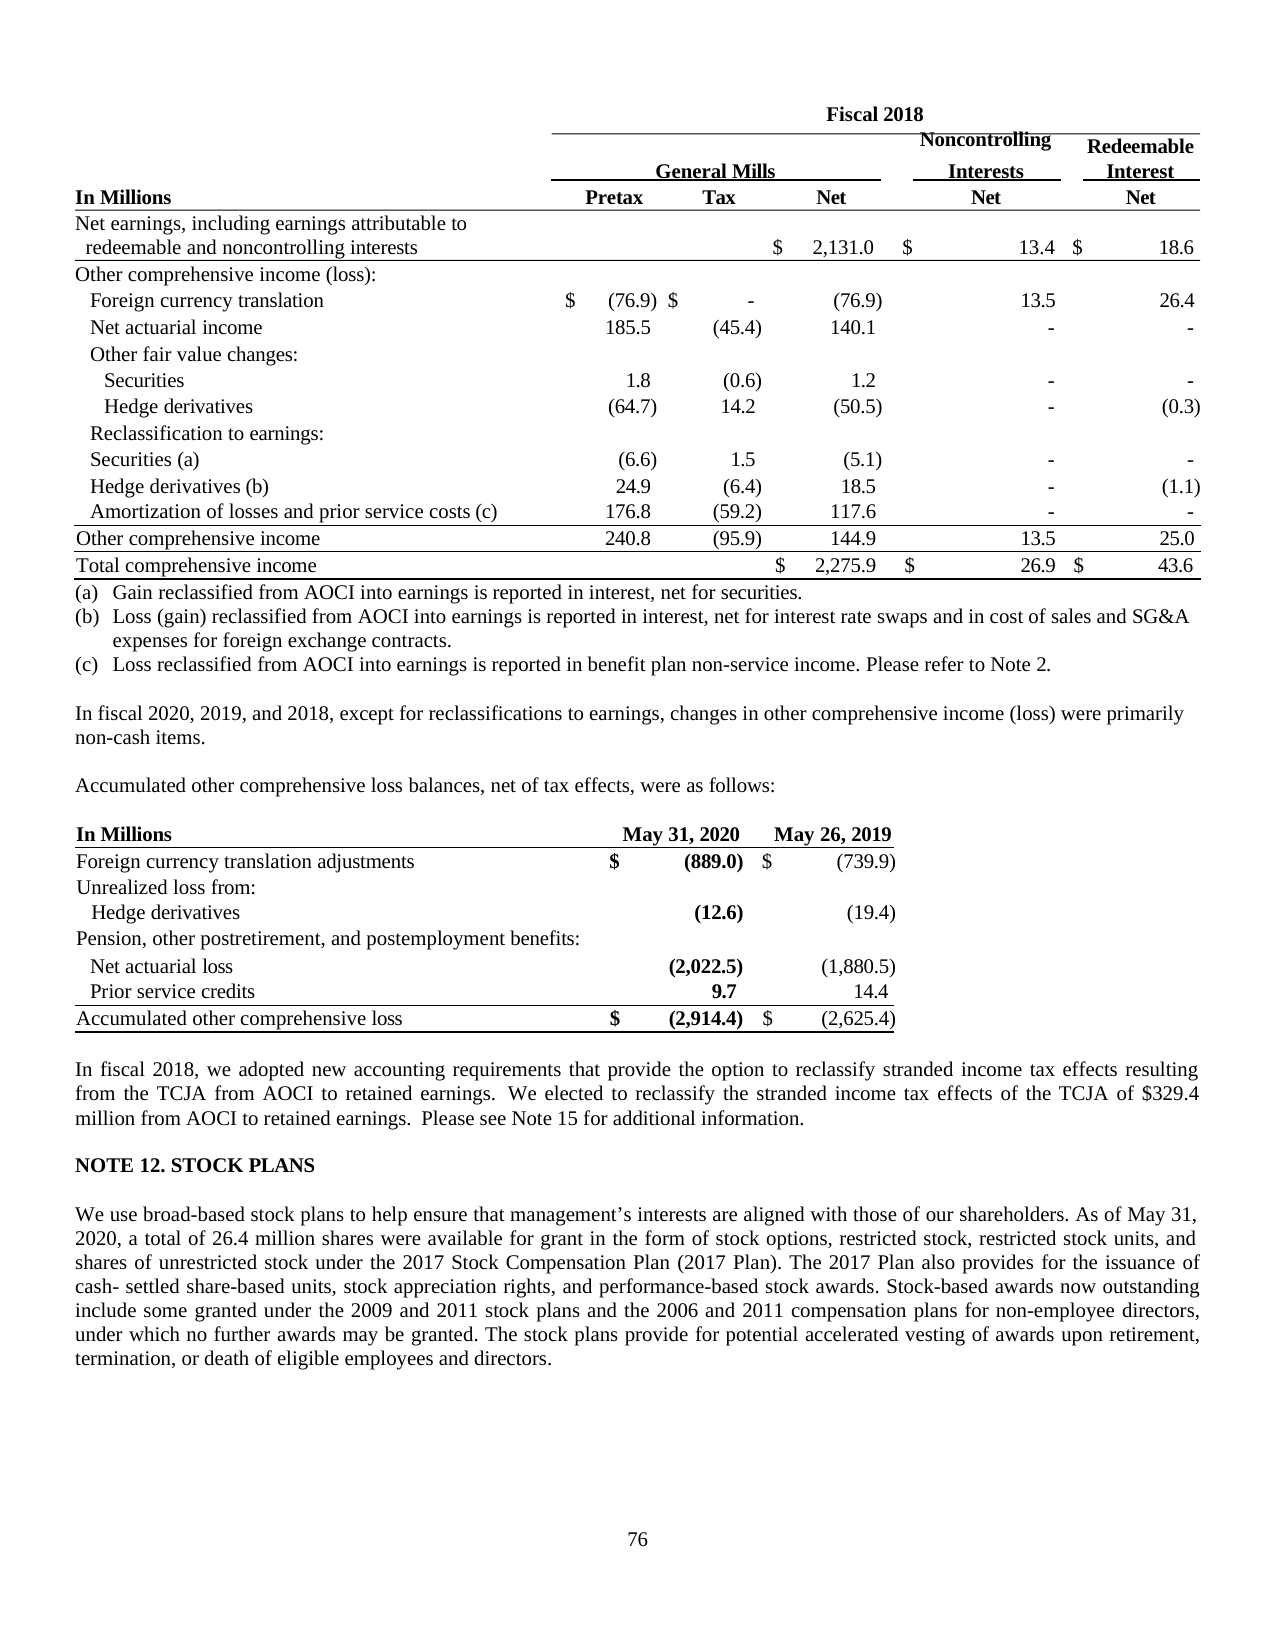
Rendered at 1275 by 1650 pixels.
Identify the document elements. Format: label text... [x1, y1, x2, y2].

text Interest [1082, 158, 1235, 183]
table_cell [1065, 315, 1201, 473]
list Loss reclassified from AOCI into earnings is reported in benefit plan non-service income. Please refer to Note 2. [75, 652, 1235, 676]
text redeemable and noncontrolling interests $ 2,131.0 $ 13.4 $ 18.6 [85, 235, 1235, 259]
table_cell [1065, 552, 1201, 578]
text In fiscal 2020, 2019, and 2018, except for reclassifications to earnings, changes in other comprehensive income (loss) were primarily non-cash items. [75, 701, 1199, 749]
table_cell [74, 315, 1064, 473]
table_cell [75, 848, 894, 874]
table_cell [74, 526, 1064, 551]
text Interests [912, 158, 1061, 179]
text Net earnings, including earnings attributable to [75, 211, 1235, 235]
subtitle Fiscal 2018 [826, 102, 1053, 126]
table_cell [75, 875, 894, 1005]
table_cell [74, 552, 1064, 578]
text General Mills [551, 158, 881, 179]
text Noncontrolling [919, 135, 1053, 151]
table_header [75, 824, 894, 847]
text Redeemable [1087, 134, 1235, 158]
text In fiscal 2018, we adopted new accounting requirements that provide the option to reclassify stranded income tax effects resulting from the TCJA from AOCI to retained earnings. We elected to reclassify the stranded income tax effects of the TCJA of $329.4 million from AOCI to retained earnings. Please see Note 15 for additional information. [75, 1057, 1200, 1129]
subtitle NOTE 12. STOCK PLANS [75, 1153, 1235, 1177]
list Gain reclassified from AOCI into earnings is reported in interest, net for securities. [75, 580, 1235, 604]
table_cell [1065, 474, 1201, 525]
text Other comprehensive income (loss): [75, 262, 1235, 286]
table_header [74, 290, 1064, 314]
text Accumulated other comprehensive loss balances, net of tax effects, were as follows: [75, 773, 1235, 797]
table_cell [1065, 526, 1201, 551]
list Loss (gain) reclassified from AOCI into earnings is reported in interest, net for interest rate swaps and in cost of sales and SG&A expenses for foreign exchange contracts. [75, 604, 1199, 652]
text In Millions Pretax Tax Net Net Net [75, 185, 1235, 209]
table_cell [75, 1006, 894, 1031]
text We use broad-based stock plans to help ensure that management’s interests are aligned with those of our shareholders. As of May 31, 2020, a total of 26.4 million shares were available for grant in the form of stock options, restricted stock, restricted stock units, and shares of unrestricted stock under the 2017 Stock Compensation Plan (2017 Plan). The 2017 Plan also provides for the issuance of cash- settled share-based units, stock appreciation rights, and performance-based stock awards. Stock-based awards now outstanding include some granted under the 2009 and 2011 stock plans and the 2006 and 2011 compensation plans for non-employee directors, under which no further awards may be granted. The stock plans provide for potential accelerated vesting of awards upon retirement, termination, or death of eligible employees and directors. [75, 1202, 1200, 1370]
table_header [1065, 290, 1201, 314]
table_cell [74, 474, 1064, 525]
